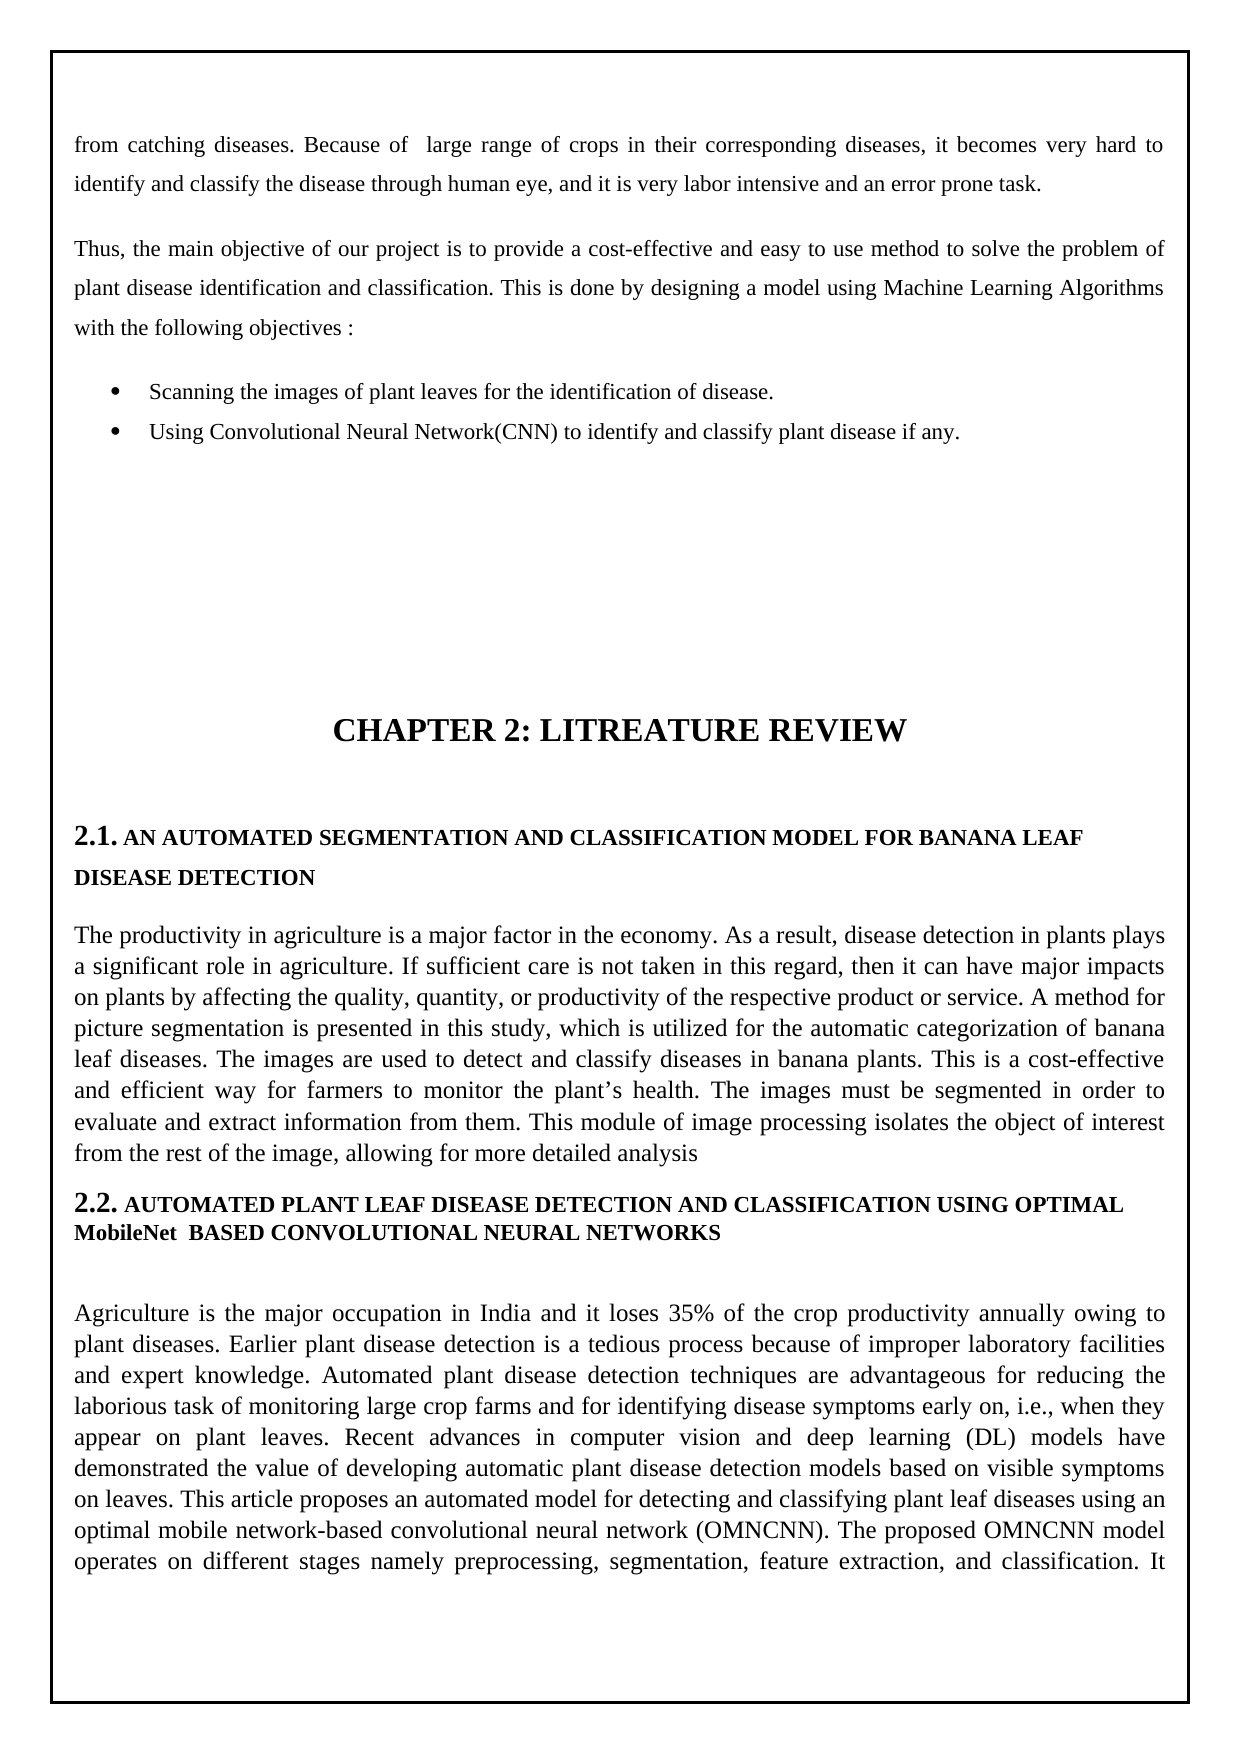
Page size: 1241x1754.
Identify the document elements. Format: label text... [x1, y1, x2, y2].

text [74, 131, 1166, 197]
list Scanning the images of plant leaves for the identification of disease. [111, 378, 1166, 405]
list Using Convolutional Neural Network(CNN) to identify and classify plant disease if any. [111, 418, 1166, 444]
text The productivity in agriculture is a major factor in the economy. As a result, disease detection in plants plays a significant role in agriculture. If sufficient care is not taken in this regard, then it can have major impacts on plants by affecting the quality, quantity, or productivity of the respective product or service. A method for picture segmentation is presented in this study, which is utilized for the automatic categorization of banana leaf diseases. The images are used to detect and classify diseases in banana plants. This is a cost-effective and efficient way for farmers to monitor the plant’s health. The images must be segmented in order to evaluate and extract information from them. This module of image processing isolates the object of interest from the rest of the image, allowing for more detailed analysis [74, 920, 1166, 1166]
text 2.2. AUTOMATED PLANT LEAF DISEASE DETECTION AND CLASSIFICATION USING OPTIMAL MobileNet BASED CONVOLUTIONAL NEURAL NETWORKS [74, 1185, 1166, 1245]
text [74, 1298, 1166, 1575]
text 2.1. AN AUTOMATED SEGMENTATION AND CLASSIFICATION MODEL FOR BANANA LEAF DISEASE DETECTION [74, 818, 1166, 891]
text Thus, the main objective of our project is to provide a cost-effective and easy to use method to solve the problem of plant disease identification and classification. This is done by designing a model using Machine Learning Algorithms with the following objectives : [74, 235, 1166, 340]
text CHAPTER 2: LITREATURE REVIEW [74, 710, 1166, 748]
